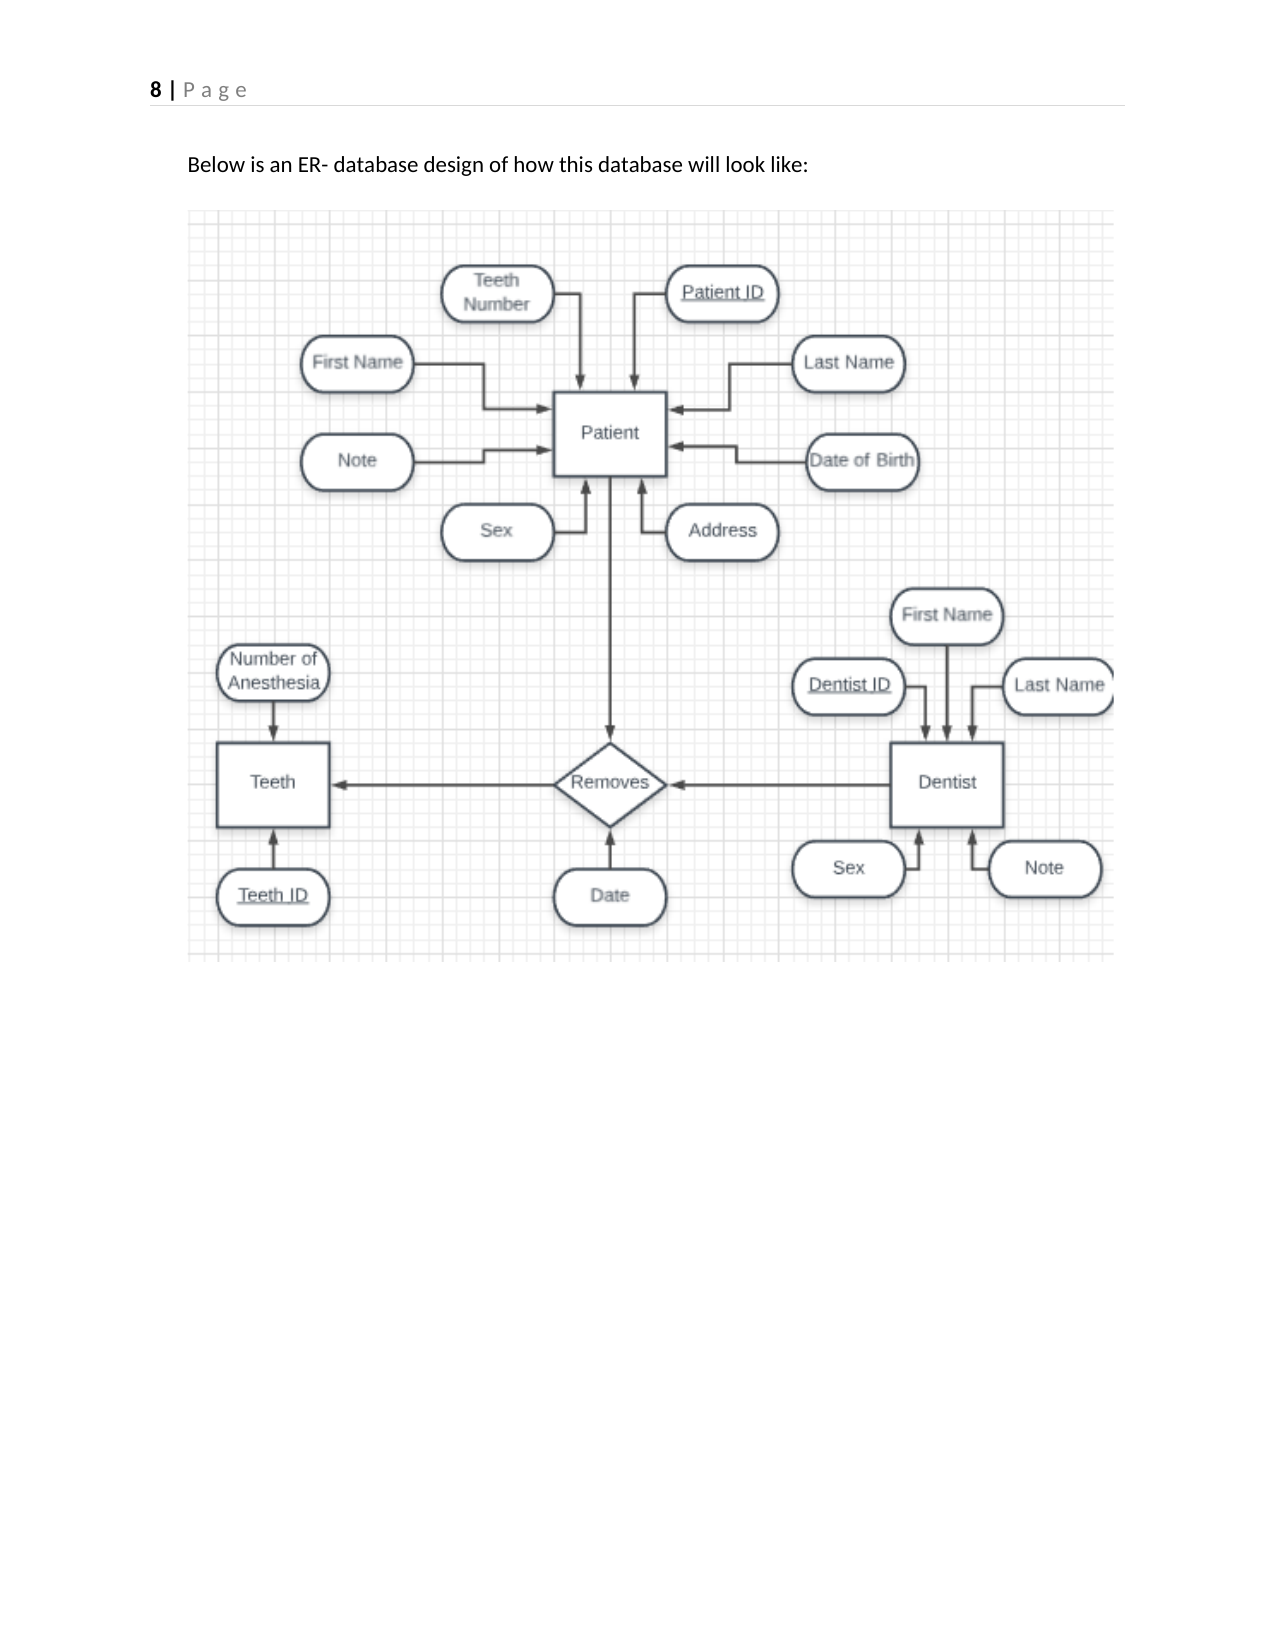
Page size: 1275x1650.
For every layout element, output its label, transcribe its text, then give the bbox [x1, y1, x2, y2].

picture [187, 210, 1114, 962]
list Below is an ER- database design of how this database will look like: [187, 150, 1125, 178]
